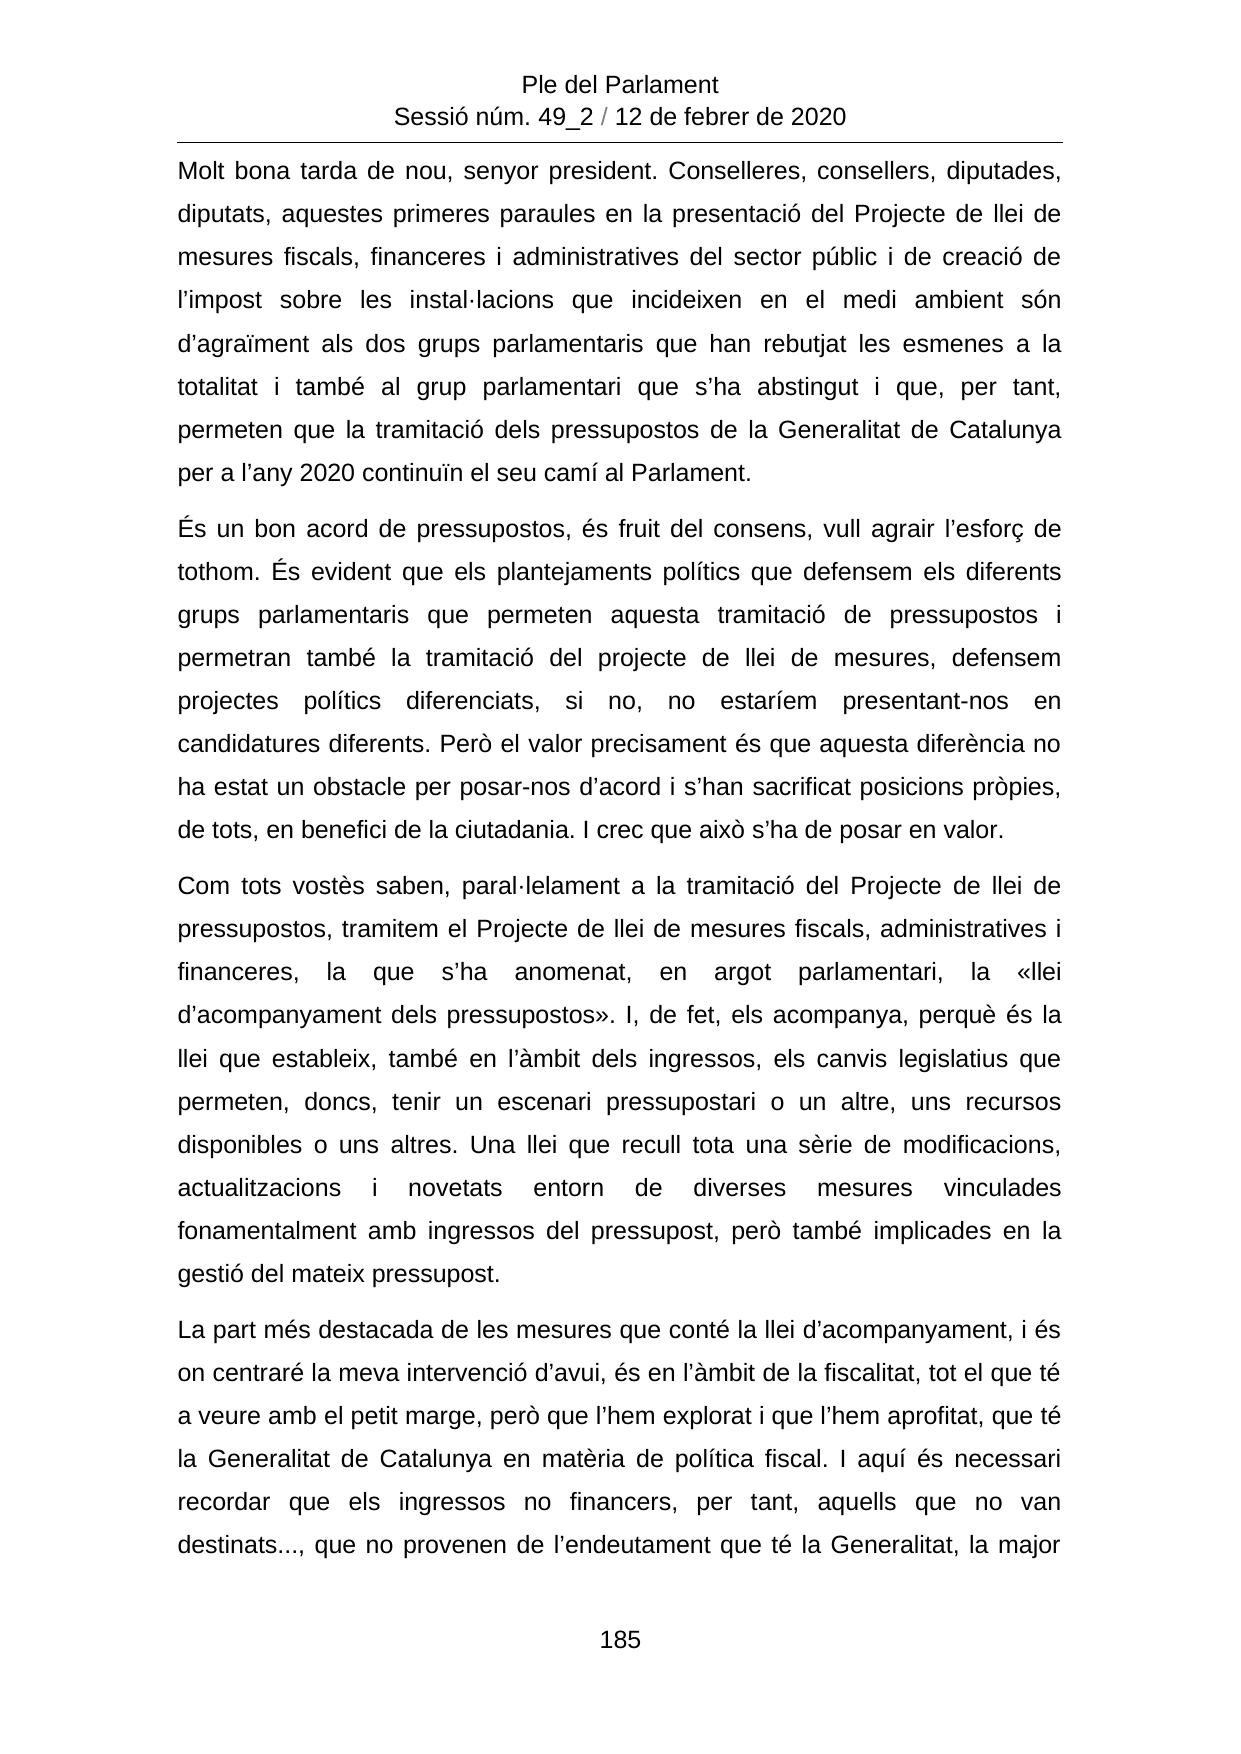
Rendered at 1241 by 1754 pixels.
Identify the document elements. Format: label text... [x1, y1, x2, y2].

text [177, 1315, 1063, 1559]
text Com tots vostès saben, paral·lelament a la tramitació del Projecte de llei de pressupostos, tramitem el Projecte de llei de mesures fiscals, administratives i financeres, la que s’ha anomenat, en argot parlamentari, la «llei d’acompanyament dels pressupostos». I, de fet, els acompanya, perquè és la llei que estableix, també en l’àmbit dels ingressos, els canvis legislatius que permeten, doncs, tenir un escenari pressupostari o un altre, uns recursos disponibles o uns altres. Una llei que recull tota una sèrie de modificacions, actualitzacions i novetats entorn de diverses mesures vinculades fonamentalment amb ingressos del pressupost, però també implicades en la gestió del mateix pressupost. [177, 871, 1063, 1288]
text Molt bona tarda de nou, senyor president. Conselleres, consellers, diputades, diputats, aquestes primeres paraules en la presentació del Projecte de llei de mesures fiscals, financeres i administratives del sector públic i de creació de l’impost sobre les instal·lacions que incideixen en el medi ambient són d’agraïment als dos grups parlamentaris que han rebutjat les esmenes a la totalitat i també al grup parlamentari que s’ha abstingut i que, per tant, permeten que la tramitació dels pressupostos de la Generalitat de Catalunya per a l’any 2020 continuïn el seu camí al Parlament. [177, 156, 1063, 487]
text És un bon acord de pressupostos, és fruit del consens, vull agrair l’esforç de tothom. És evident que els plantejaments polítics que defensem els diferents grups parlamentaris que permeten aquesta tramitació de pressupostos i permetran també la tramitació del projecte de llei de mesures, defensem projectes polítics diferenciats, si no, no estaríem presentant-nos en candidatures diferents. Però el valor precisament és que aquesta diferència no ha estat un obstacle per posar-nos d’acord i s’han sacrificat posicions pròpies, de tots, en benefici de la ciutadania. I crec que això s’ha de posar en valor. [177, 513, 1063, 844]
